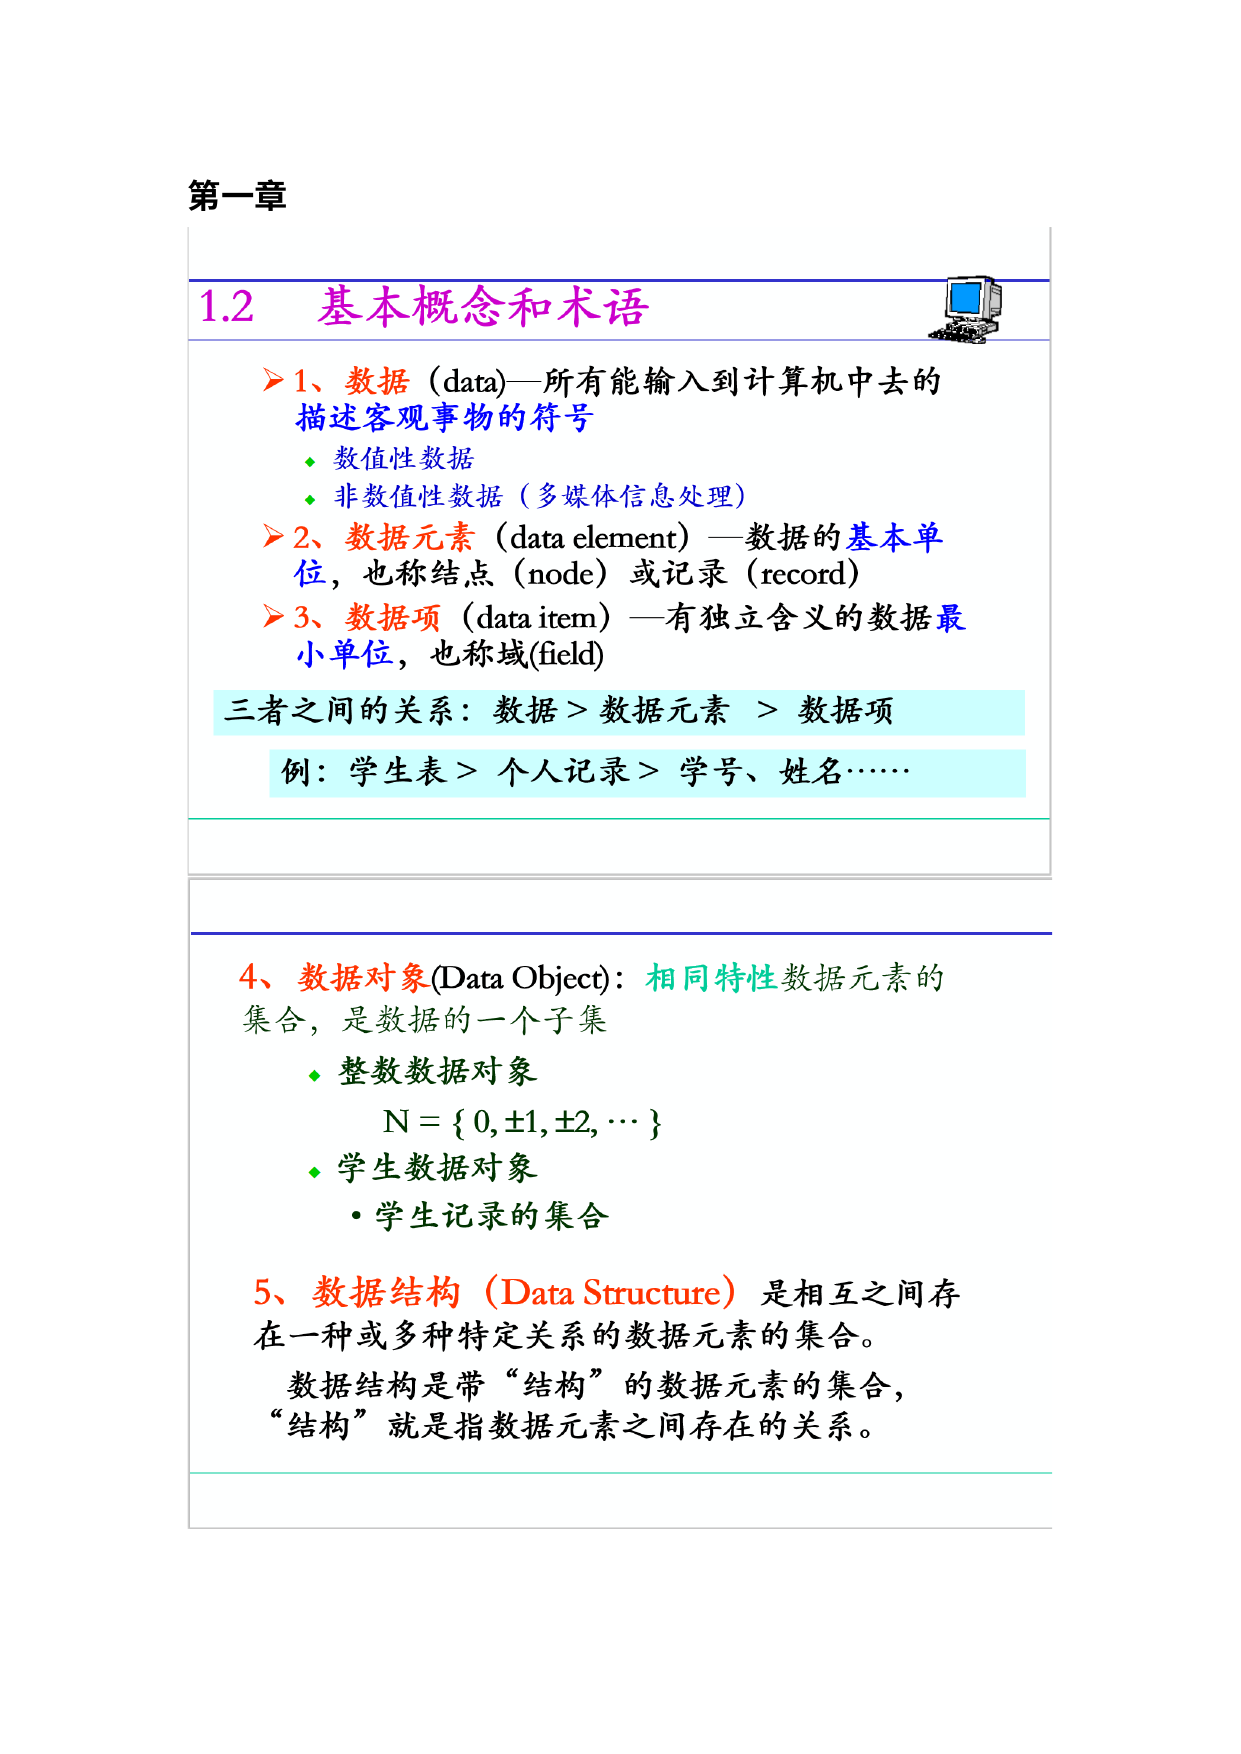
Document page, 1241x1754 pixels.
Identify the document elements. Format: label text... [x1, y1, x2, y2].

picture [187, 227, 1052, 876]
text 第一章 [187, 162, 1053, 227]
picture [187, 877, 1053, 1529]
